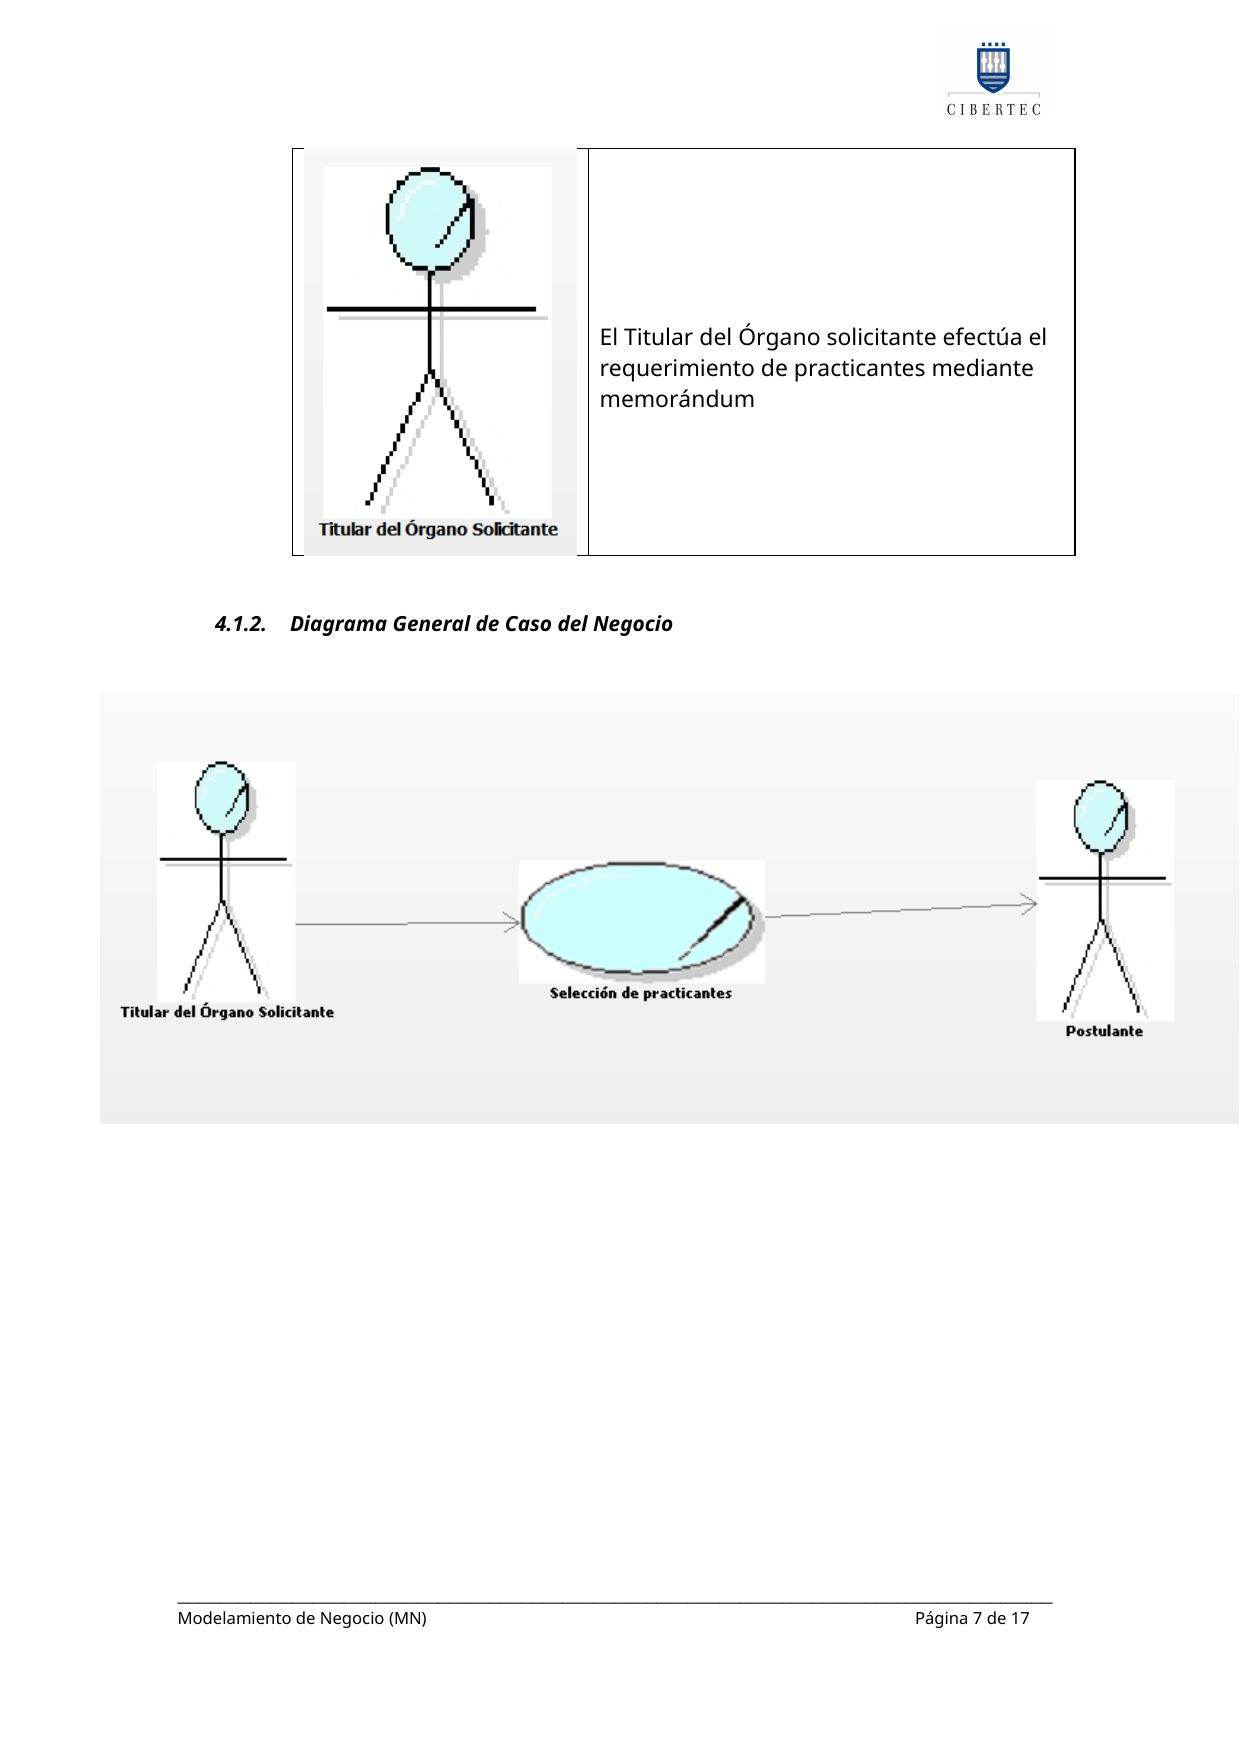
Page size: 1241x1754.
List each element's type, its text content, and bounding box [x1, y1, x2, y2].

table_cell [577, 149, 588, 555]
picture [937, 27, 1054, 118]
subtitle Diagrama General de Caso del Negocio [215, 609, 1063, 638]
picture [303, 148, 577, 556]
table_cell El Titular del Órgano solicitante efectúa el requerimiento de practicantes mediante memorándum [589, 149, 1074, 555]
table_cell [293, 149, 303, 555]
picture [100, 693, 1239, 1124]
